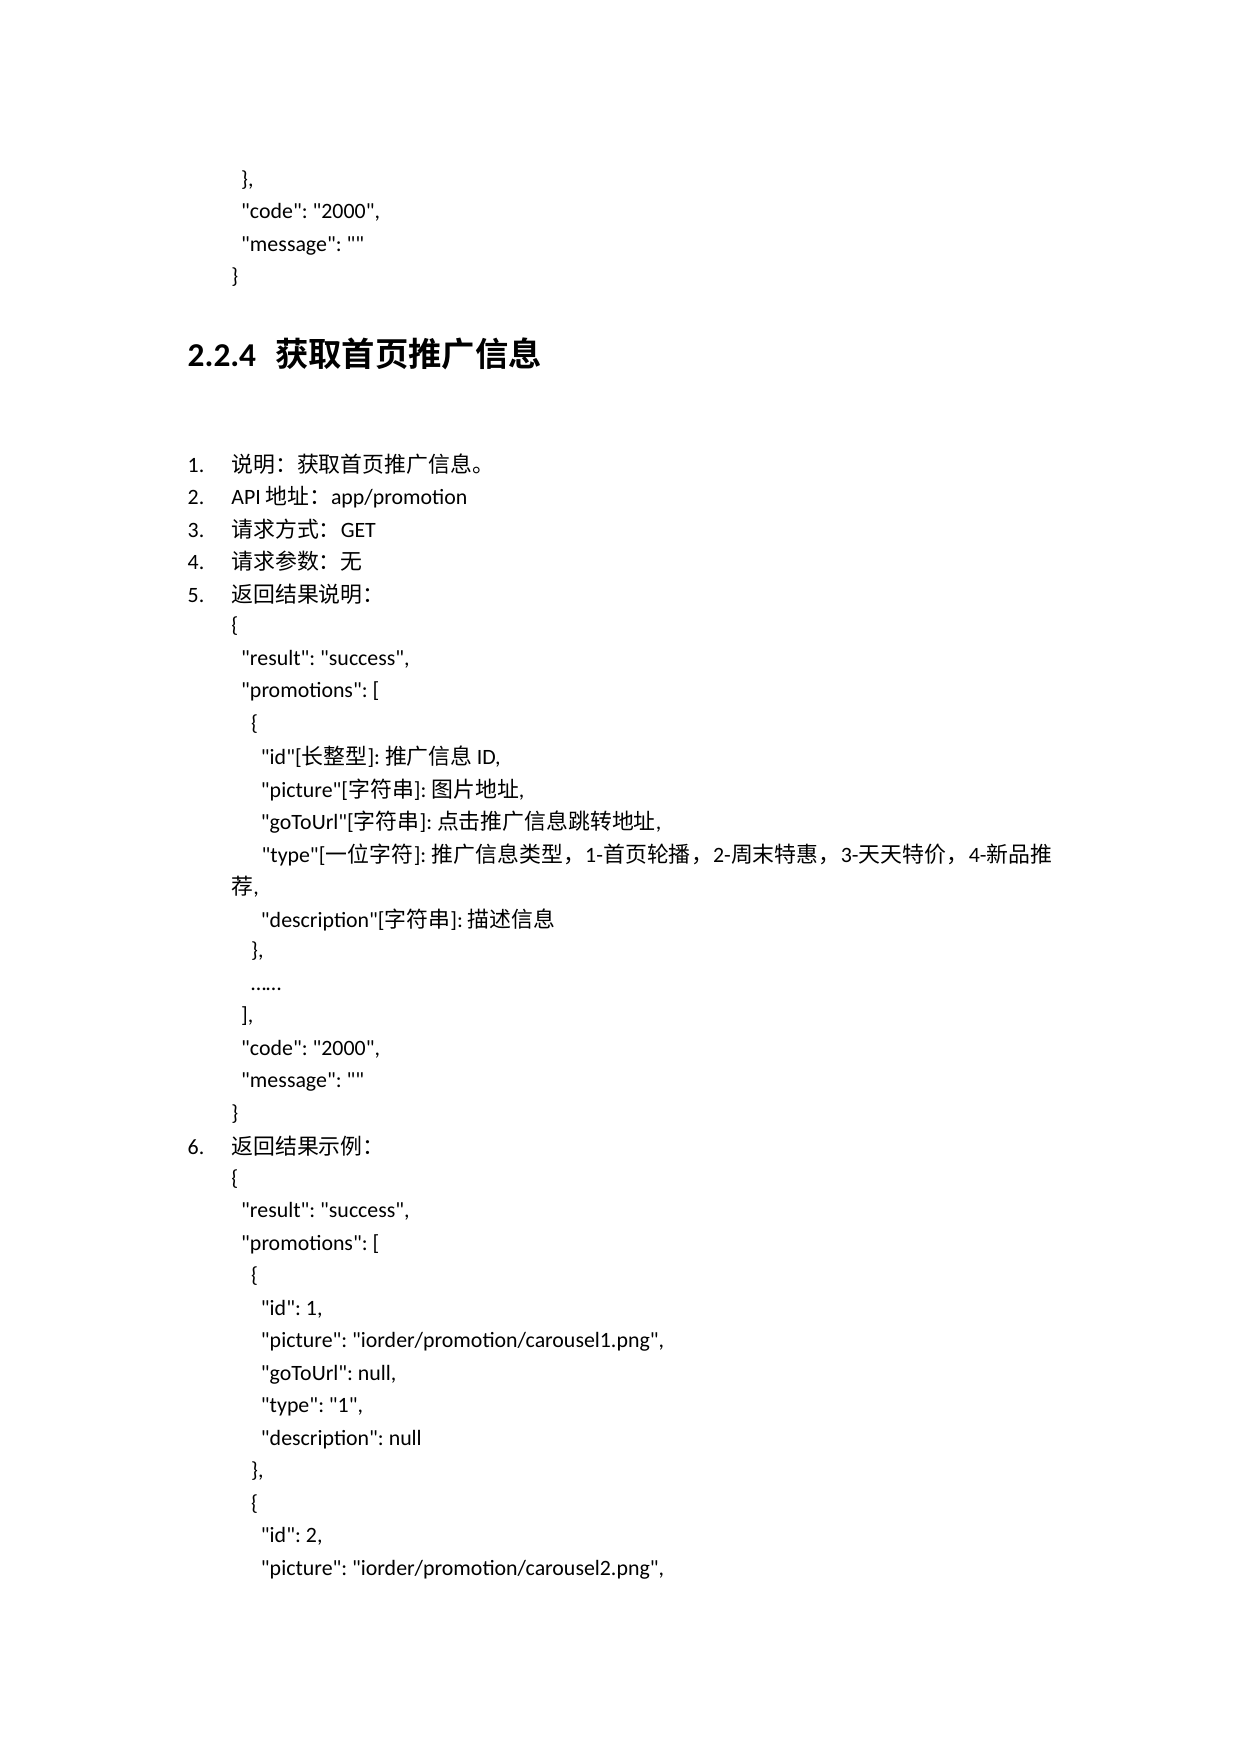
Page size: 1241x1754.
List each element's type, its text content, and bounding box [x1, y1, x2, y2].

text "goToUrl": null, [231, 1356, 1053, 1389]
list 说明：获取首页推广信息。 [187, 446, 1053, 479]
text "picture": "iorder/promotion/carousel1.png", [231, 1324, 1053, 1356]
text }, [231, 162, 1053, 194]
list 返回结果说明： [187, 576, 1053, 609]
text "code": "2000", [231, 1031, 1053, 1064]
text "promotions": [ [231, 674, 1053, 706]
text "id": 2, [231, 1519, 1053, 1551]
text "type": "1", [231, 1389, 1053, 1421]
list 请求方式：GET [187, 511, 1053, 544]
list 请求参数：无 [187, 544, 1053, 576]
subtitle 获取首页推广信息 [187, 319, 1053, 384]
text …… [231, 966, 1053, 999]
text "type"[一位字符]: 推广信息类型，1-首页轮播，2-周末特惠，3-天天特价，4-新品推荐, [231, 836, 1053, 901]
list API地址：app/promotion [187, 479, 1053, 511]
text "goToUrl"[字符串]: 点击推广信息跳转地址, [231, 804, 1053, 836]
text "picture": "iorder/promotion/carousel2.png", [231, 1551, 1053, 1584]
text "result": "success", [231, 641, 1053, 674]
text { [231, 1486, 1053, 1519]
text "result": "success", [231, 1194, 1053, 1226]
text }, [231, 934, 1053, 966]
text { [231, 609, 1053, 641]
text "id"[长整型]: 推广信息ID, [231, 739, 1053, 771]
text }, [231, 1454, 1053, 1486]
text { [231, 1259, 1053, 1291]
text ], [231, 999, 1053, 1031]
text } [231, 1096, 1053, 1129]
text { [231, 1161, 1053, 1194]
text "picture"[字符串]: 图片地址, [231, 771, 1053, 804]
text "message": "" [231, 227, 1053, 259]
text } [231, 259, 1053, 292]
text "description": null [231, 1421, 1053, 1454]
text "promotions": [ [231, 1226, 1053, 1259]
list 返回结果示例： [187, 1129, 1053, 1161]
text "message": "" [231, 1064, 1053, 1096]
text "code": "2000", [231, 194, 1053, 227]
text "id": 1, [231, 1291, 1053, 1324]
text { [231, 706, 1053, 739]
text "description"[字符串]: 描述信息 [231, 901, 1053, 934]
